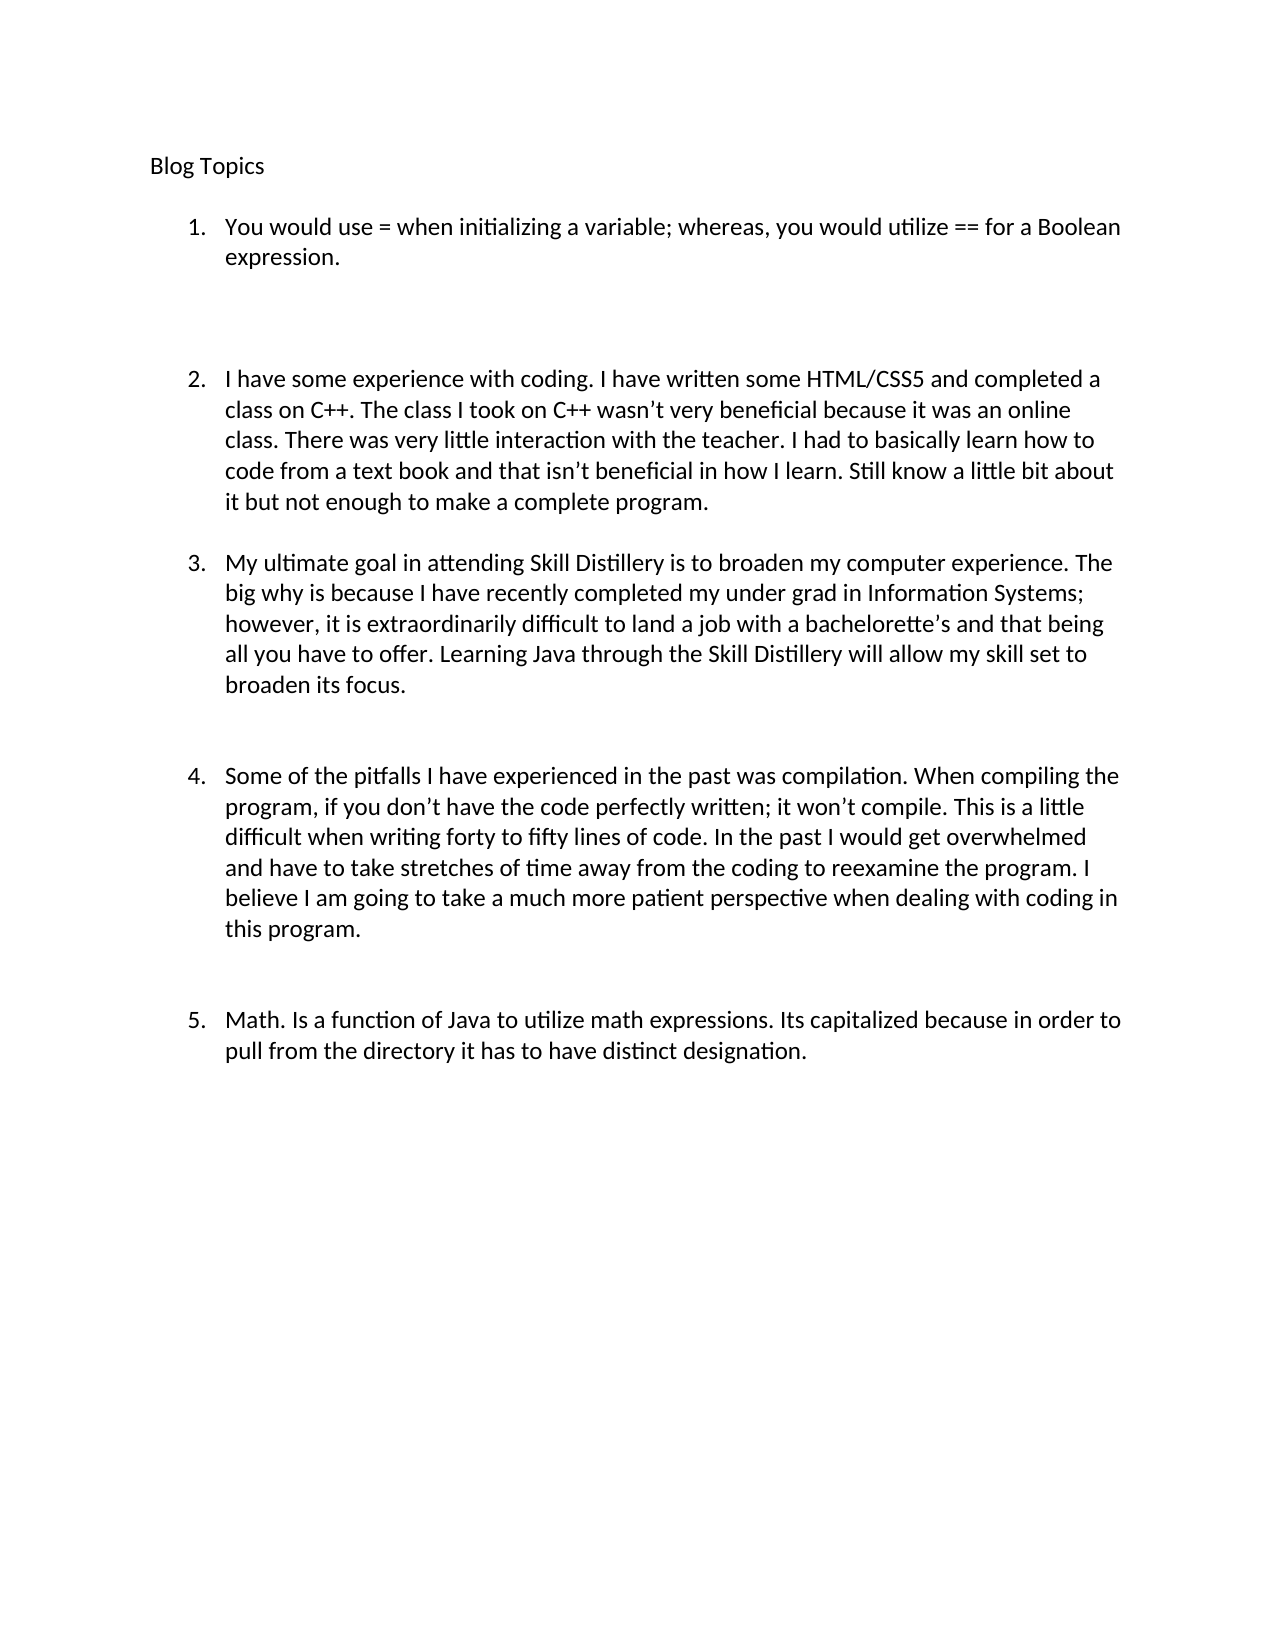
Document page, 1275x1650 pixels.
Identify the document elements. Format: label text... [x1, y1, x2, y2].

list My ultimate goal in attending Skill Distillery is to broaden my computer experience. The big why is because I have recently completed my under grad in Information Systems; however, it is extraordinarily difficult to land a job with a bachelorette’s and that being all you have to offer. Learning Java through the Skill Distillery will allow my skill set to broaden its focus. [187, 547, 1125, 699]
list You would use = when initializing a variable; whereas, you would utilize == for a Boolean expression. [187, 211, 1125, 272]
list I have some experience with coding. I have written some HTML/CSS5 and completed a class on C++. The class I took on C++ wasn’t very beneficial because it was an online class. There was very little interaction with the teacher. I had to basically learn how to code from a text book and that isn’t beneficial in how I learn. Still know a little bit about it but not enough to make a complete program. [187, 364, 1125, 516]
list Math. Is a function of Java to utilize math expressions. Its capitalized because in order to pull from the directory it has to have distinct designation. [187, 1004, 1125, 1066]
list Some of the pitfalls I have experienced in the past was compilation. When compiling the program, if you don’t have the code perfectly written; it won’t compile. This is a little difficult when writing forty to fifty lines of code. In the past I would get overwhelmed and have to take stretches of time away from the coding to reexamine the program. I believe I am going to take a much more patient perspective when dealing with coding in this program. [187, 760, 1125, 943]
text Blog Topics [150, 150, 1125, 181]
